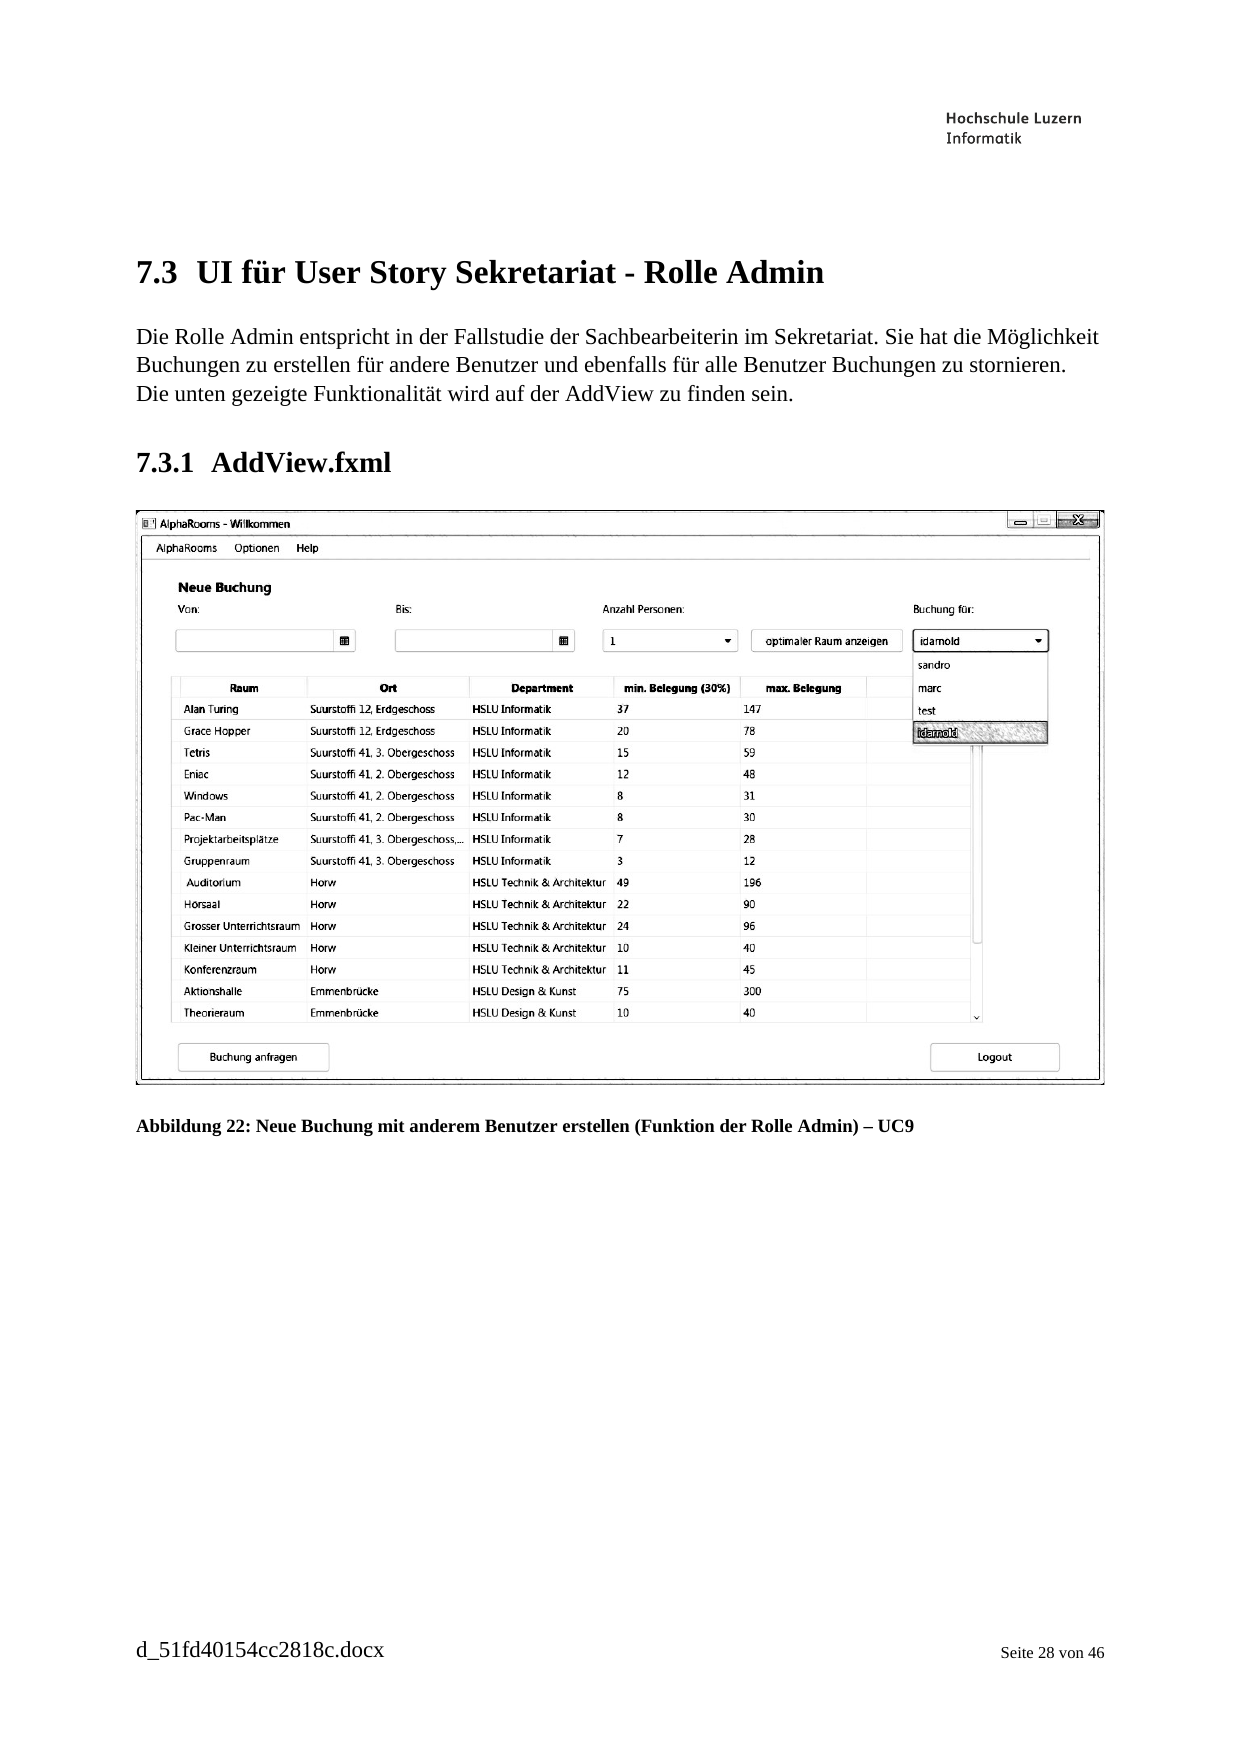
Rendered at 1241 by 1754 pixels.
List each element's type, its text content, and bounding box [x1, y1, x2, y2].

text Abbildung 22: Neue Buchung mit anderem Benutzer erstellen (Funktion der Rolle Admin) – UC9 [136, 1115, 1104, 1137]
picture [135, 510, 1105, 1085]
subtitle AddView.fxml [136, 446, 1104, 479]
subtitle UI für User Story Sekretariat - Rolle Admin [136, 252, 1104, 291]
text Die Rolle Admin entspricht in der Fallstudie der Sachbearbeiterin im Sekretariat. Sie hat die Möglichkeit Buchungen zu erstellen für andere Benutzer und ebenfalls für alle Benutzer Buchungen zu stornieren. Die unten gezeigte Funktionalität wird auf der AddView zu finden sein. [136, 323, 1104, 406]
